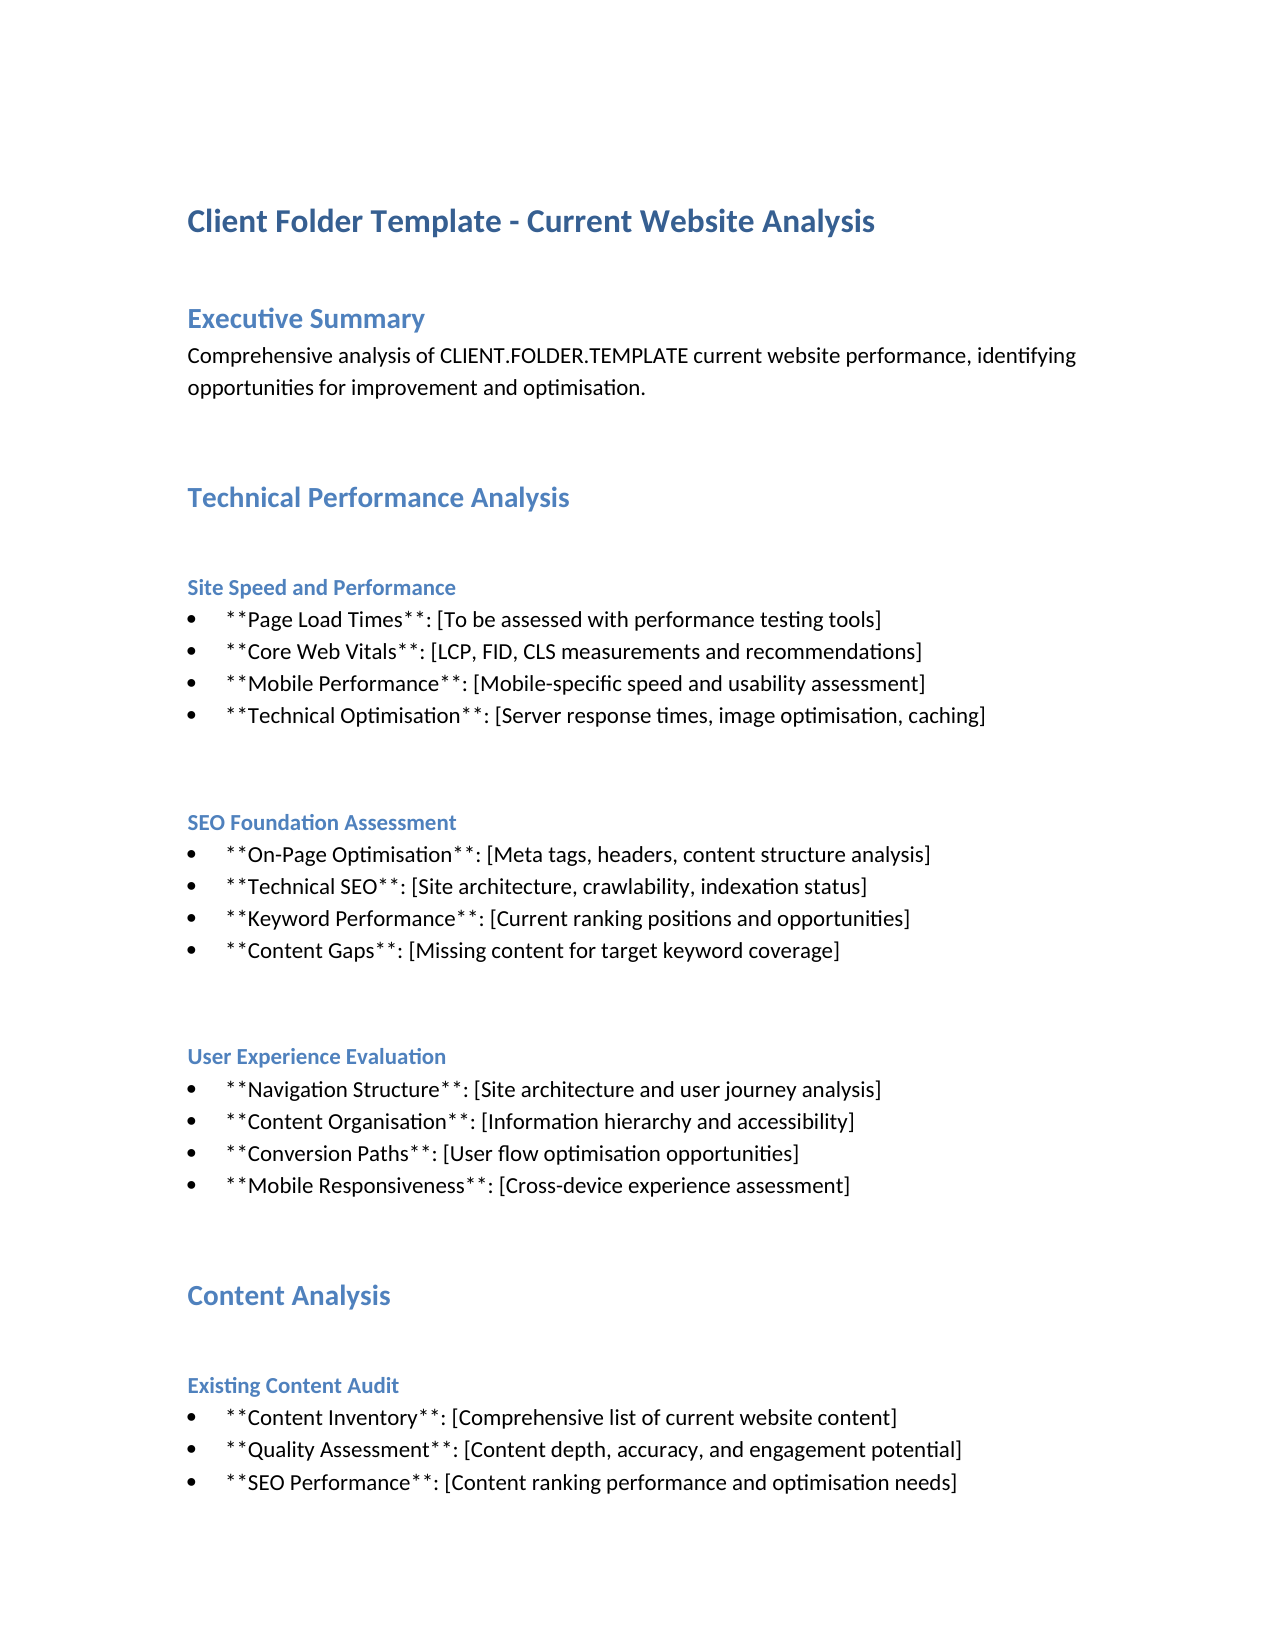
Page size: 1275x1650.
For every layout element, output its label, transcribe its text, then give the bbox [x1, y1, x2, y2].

list **Keyword Performance**: [Current ranking positions and opportunities] [187, 904, 1087, 932]
list **On-Page Optimisation**: [Meta tags, headers, content structure analysis] [187, 840, 1087, 868]
subtitle Technical Performance Analysis [187, 479, 1087, 514]
list **Core Web Vitals**: [LCP, FID, CLS measurements and recommendations] [187, 637, 1087, 665]
subtitle SEO Foundation Assessment [187, 808, 1087, 836]
list **Quality Assessment**: [Content depth, accuracy, and engagement potential] [187, 1436, 1087, 1464]
list **Conversion Paths**: [User flow optimisation opportunities] [187, 1139, 1087, 1167]
list **Navigation Structure**: [Site architecture and user journey analysis] [187, 1075, 1087, 1103]
subtitle Site Speed and Performance [187, 573, 1087, 601]
text Comprehensive analysis of CLIENT.FOLDER.TEMPLATE current website performance, identifying opportunities for improvement and optimisation. [187, 341, 1087, 401]
subtitle Existing Content Audit [187, 1371, 1087, 1399]
subtitle User Experience Evaluation [187, 1042, 1087, 1071]
subtitle Client Folder Template - Current Website Analysis [187, 200, 1087, 241]
list **SEO Performance**: [Content ranking performance and optimisation needs] [187, 1468, 1087, 1496]
list **Content Organisation**: [Information hierarchy and accessibility] [187, 1107, 1087, 1135]
list **Mobile Responsiveness**: [Cross-device experience assessment] [187, 1171, 1087, 1199]
list **Mobile Performance**: [Mobile-specific speed and usability assessment] [187, 669, 1087, 697]
list **Page Load Times**: [To be assessed with performance testing tools] [187, 605, 1087, 633]
subtitle Content Analysis [187, 1277, 1087, 1313]
subtitle Executive Summary [187, 300, 1087, 335]
list **Content Inventory**: [Comprehensive list of current website content] [187, 1403, 1087, 1431]
list **Technical Optimisation**: [Server response times, image optimisation, caching] [187, 702, 1087, 730]
list **Technical SEO**: [Site architecture, crawlability, indexation status] [187, 872, 1087, 900]
list **Content Gaps**: [Missing content for target keyword coverage] [187, 936, 1087, 964]
